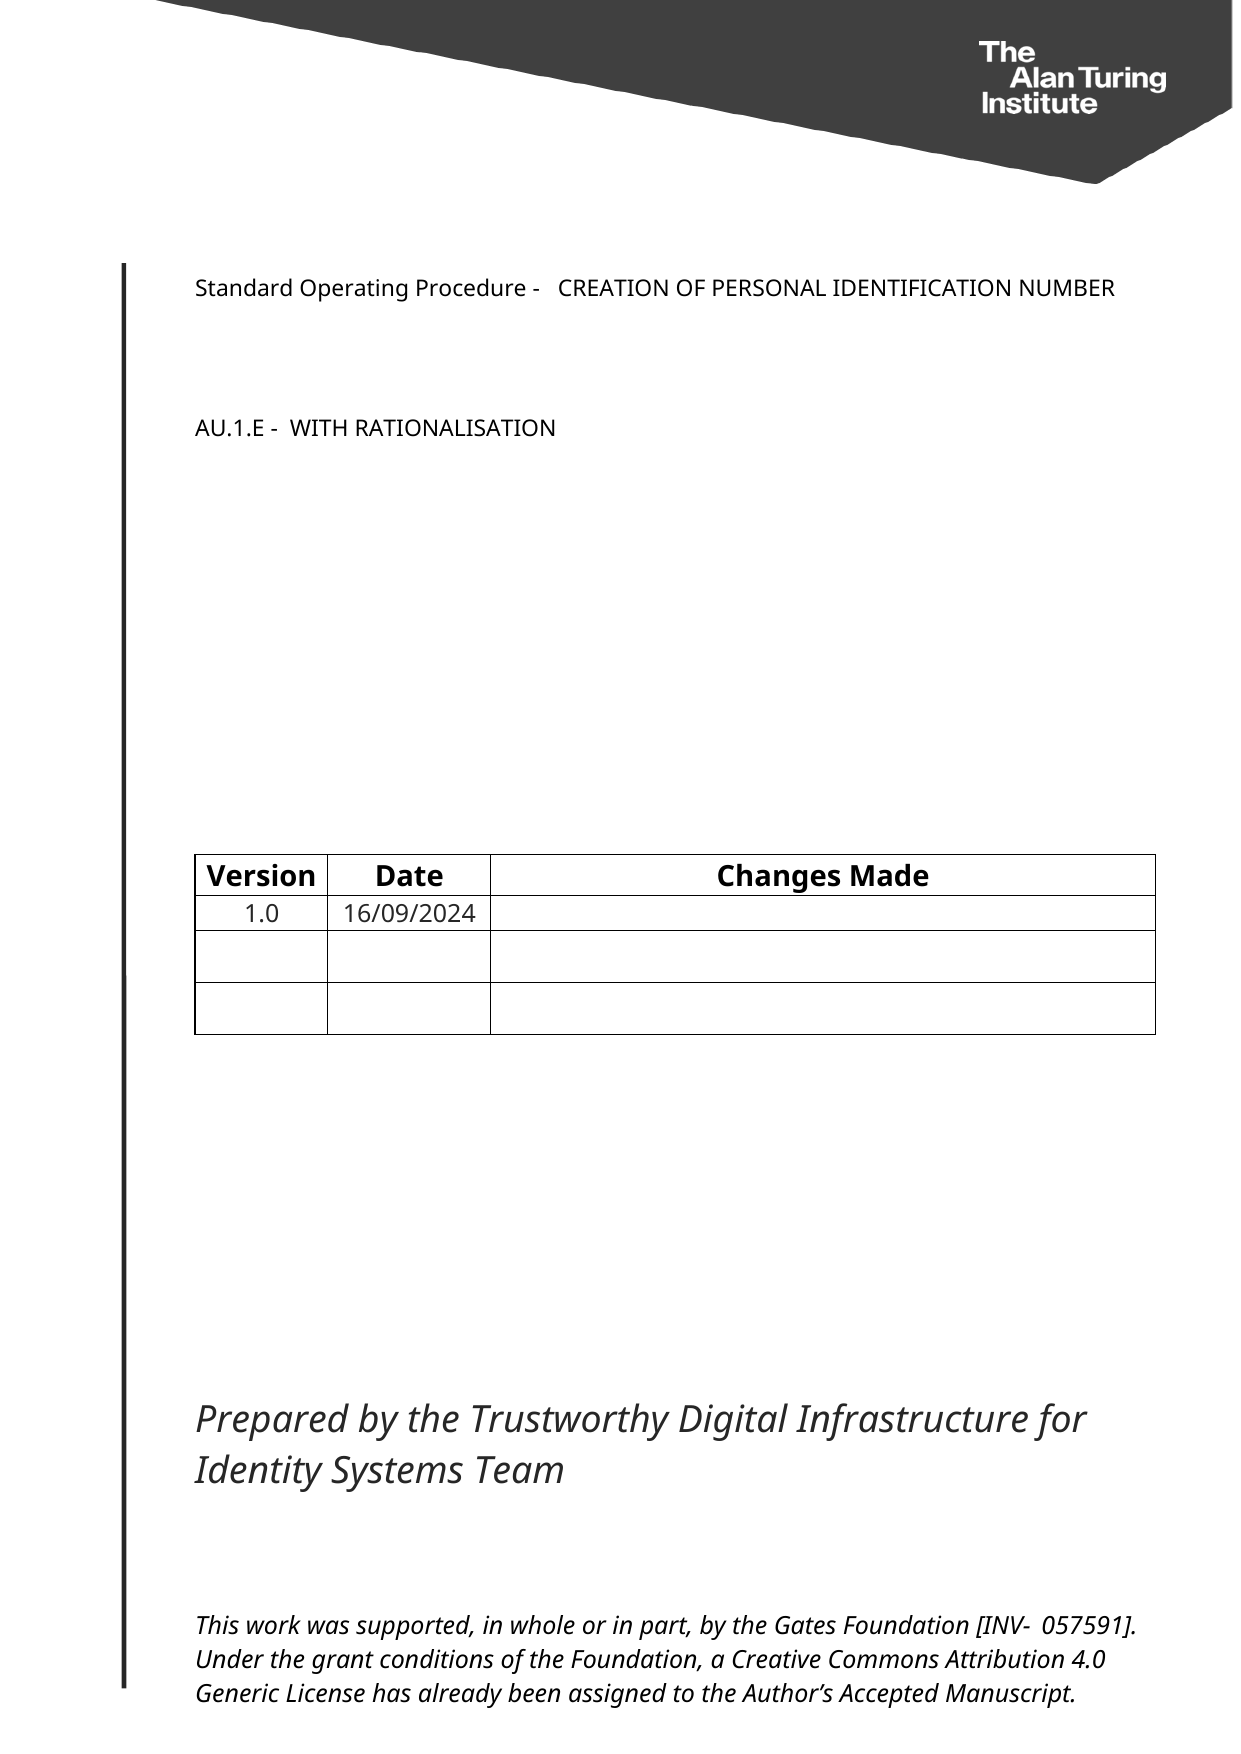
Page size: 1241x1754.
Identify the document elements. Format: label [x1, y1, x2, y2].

picture [150, 0, 1233, 184]
